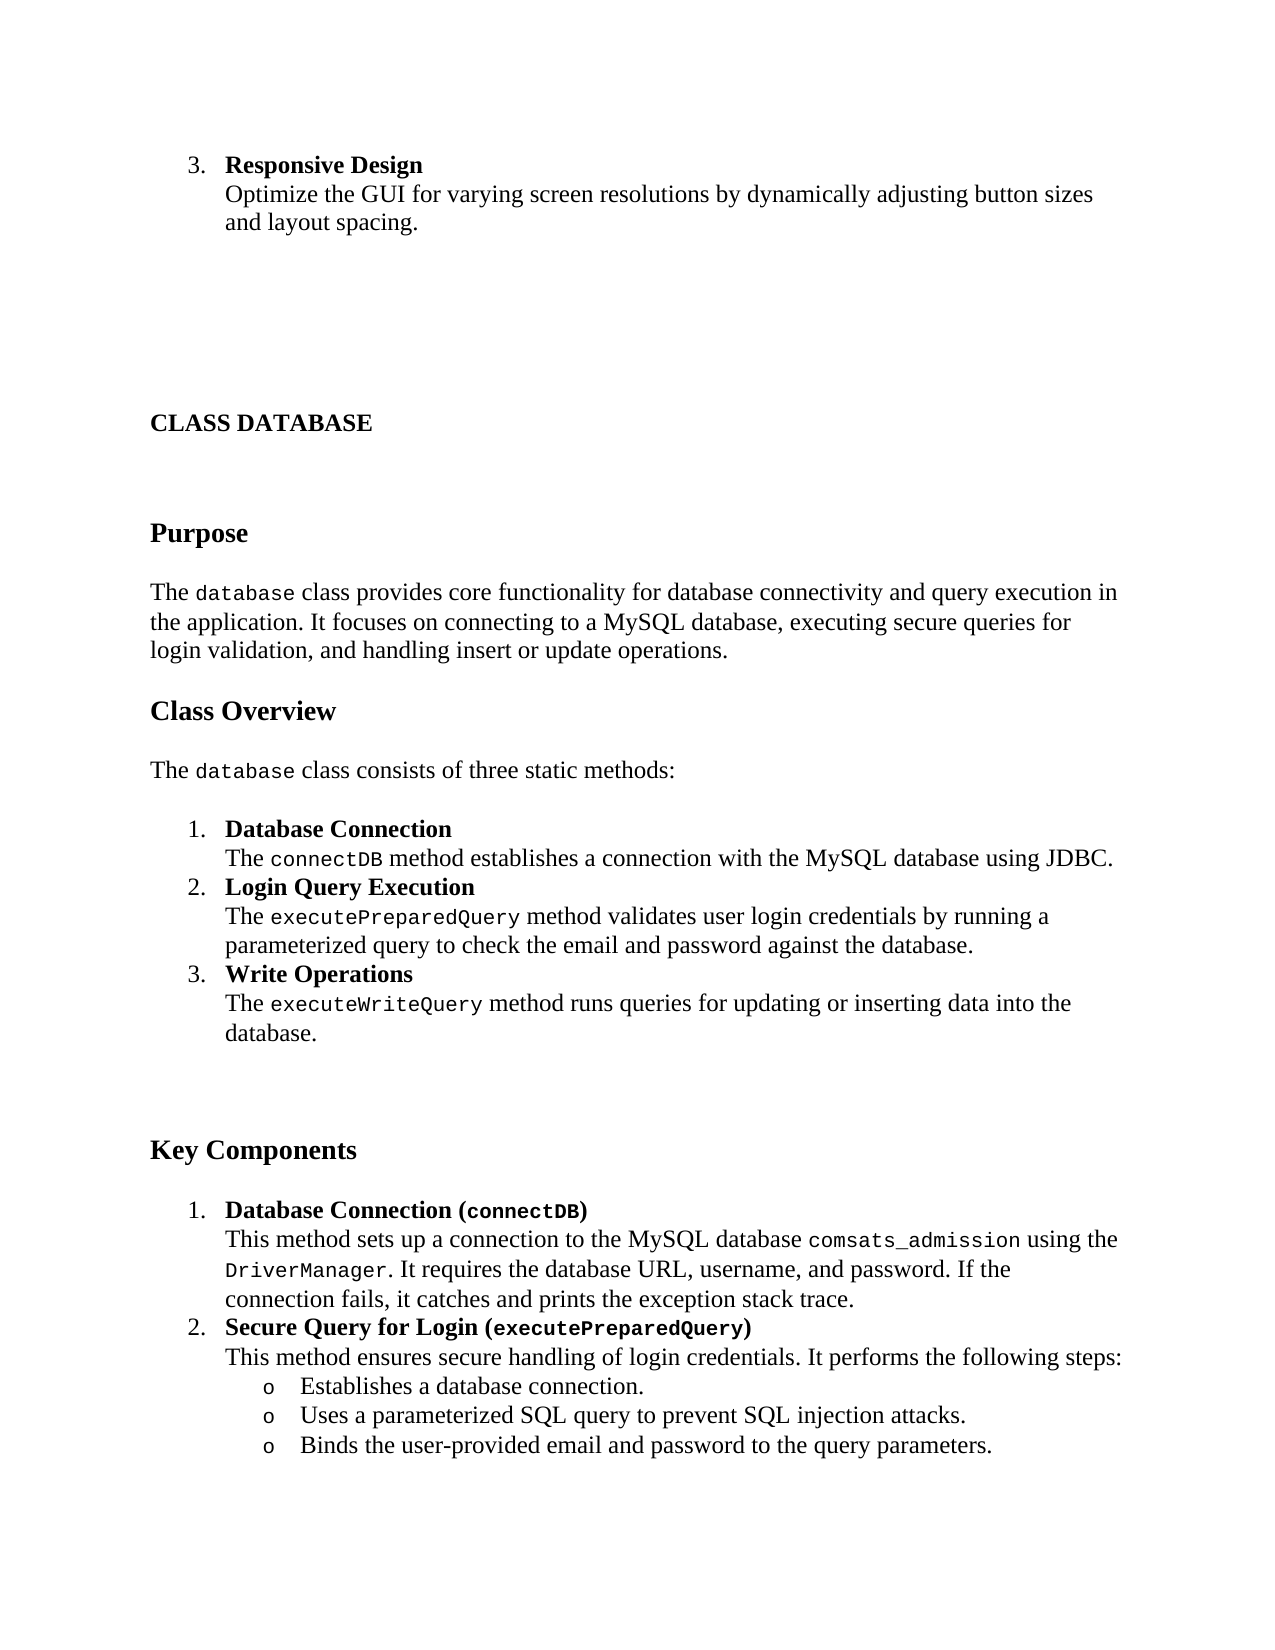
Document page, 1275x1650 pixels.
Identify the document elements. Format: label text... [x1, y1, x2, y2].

list Secure Query for Login (executePreparedQuery) This method ensures secure handling of login credentials. It performs the following steps: [187, 1312, 1125, 1371]
text The database class consists of three static methods: [150, 755, 1125, 785]
list Binds the user-provided email and password to the query parameters. [262, 1430, 1125, 1459]
list Database Connection The connectDB method establishes a connection with the MySQL database using JDBC. [187, 814, 1125, 872]
list Database Connection (connectDB) This method sets up a connection to the MySQL database comsats_admission using the DriverManager. It requires the database URL, username, and password. If the connection fails, it catches and prints the exception stack trace. [187, 1195, 1125, 1312]
text Purpose [150, 516, 1125, 548]
text Class Overview [150, 693, 1125, 726]
list Login Query Execution The executePreparedQuery method validates user login credentials by running a parameterized query to check the email and password against the database. [187, 872, 1125, 959]
text The database class provides core functionality for database connectivity and query execution in the application. It focuses on connecting to a MySQL database, executing secure queries for login validation, and handling insert or update operations. [150, 577, 1125, 664]
list Responsive Design Optimize the GUI for varying screen resolutions by dynamically adjusting button sizes and layout spacing. [187, 150, 1125, 236]
list Establishes a database connection. [262, 1371, 1125, 1400]
text Key Components [150, 1133, 1125, 1166]
list Uses a parameterized SQL query to prevent SQL injection attacks. [262, 1400, 1125, 1430]
text CLASS DATABASE [150, 408, 1125, 437]
list Write Operations The executeWriteQuery method runs queries for updating or inserting data into the database. [187, 959, 1125, 1046]
